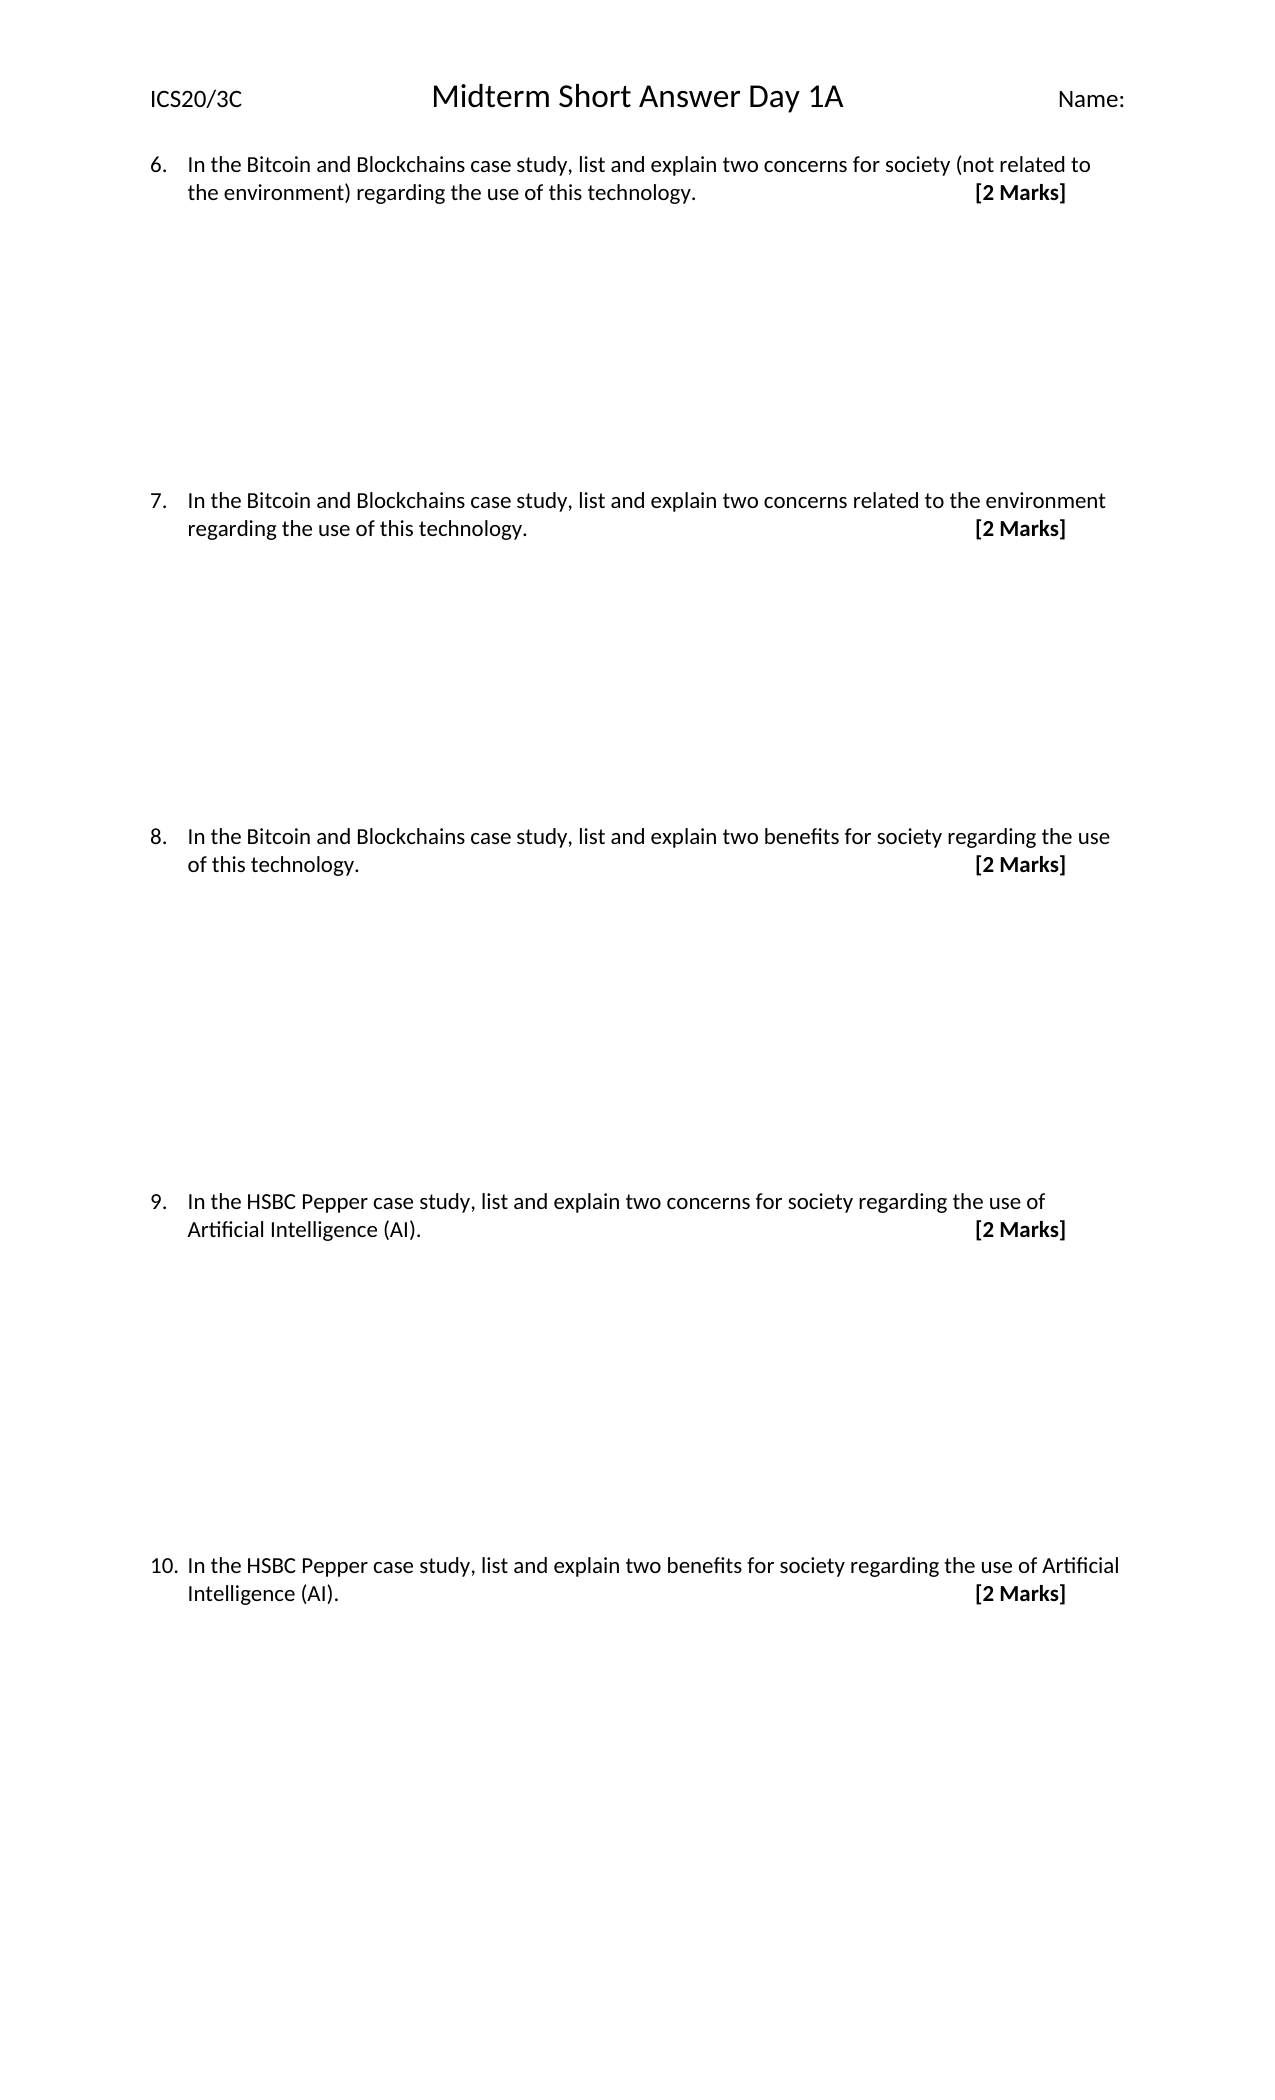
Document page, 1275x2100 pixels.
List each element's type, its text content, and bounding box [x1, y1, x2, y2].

list In the HSBC Pepper case study, list and explain two benefits for society regarding the use of Artificial Intelligence (AI). [2 Marks] [150, 1551, 1125, 1607]
list In the Bitcoin and Blockchains case study, list and explain two concerns related to the environment regarding the use of this technology. [2 Marks] [150, 486, 1125, 542]
list In the HSBC Pepper case study, list and explain two concerns for society regarding the use of Artificial Intelligence (AI). [2 Marks] [150, 1187, 1125, 1243]
list In the Bitcoin and Blockchains case study, list and explain two benefits for society regarding the use of this technology. [2 Marks] [150, 822, 1125, 878]
list In the Bitcoin and Blockchains case study, list and explain two concerns for society (not related to the environment) regarding the use of this technology. [2 Marks] [150, 150, 1125, 206]
